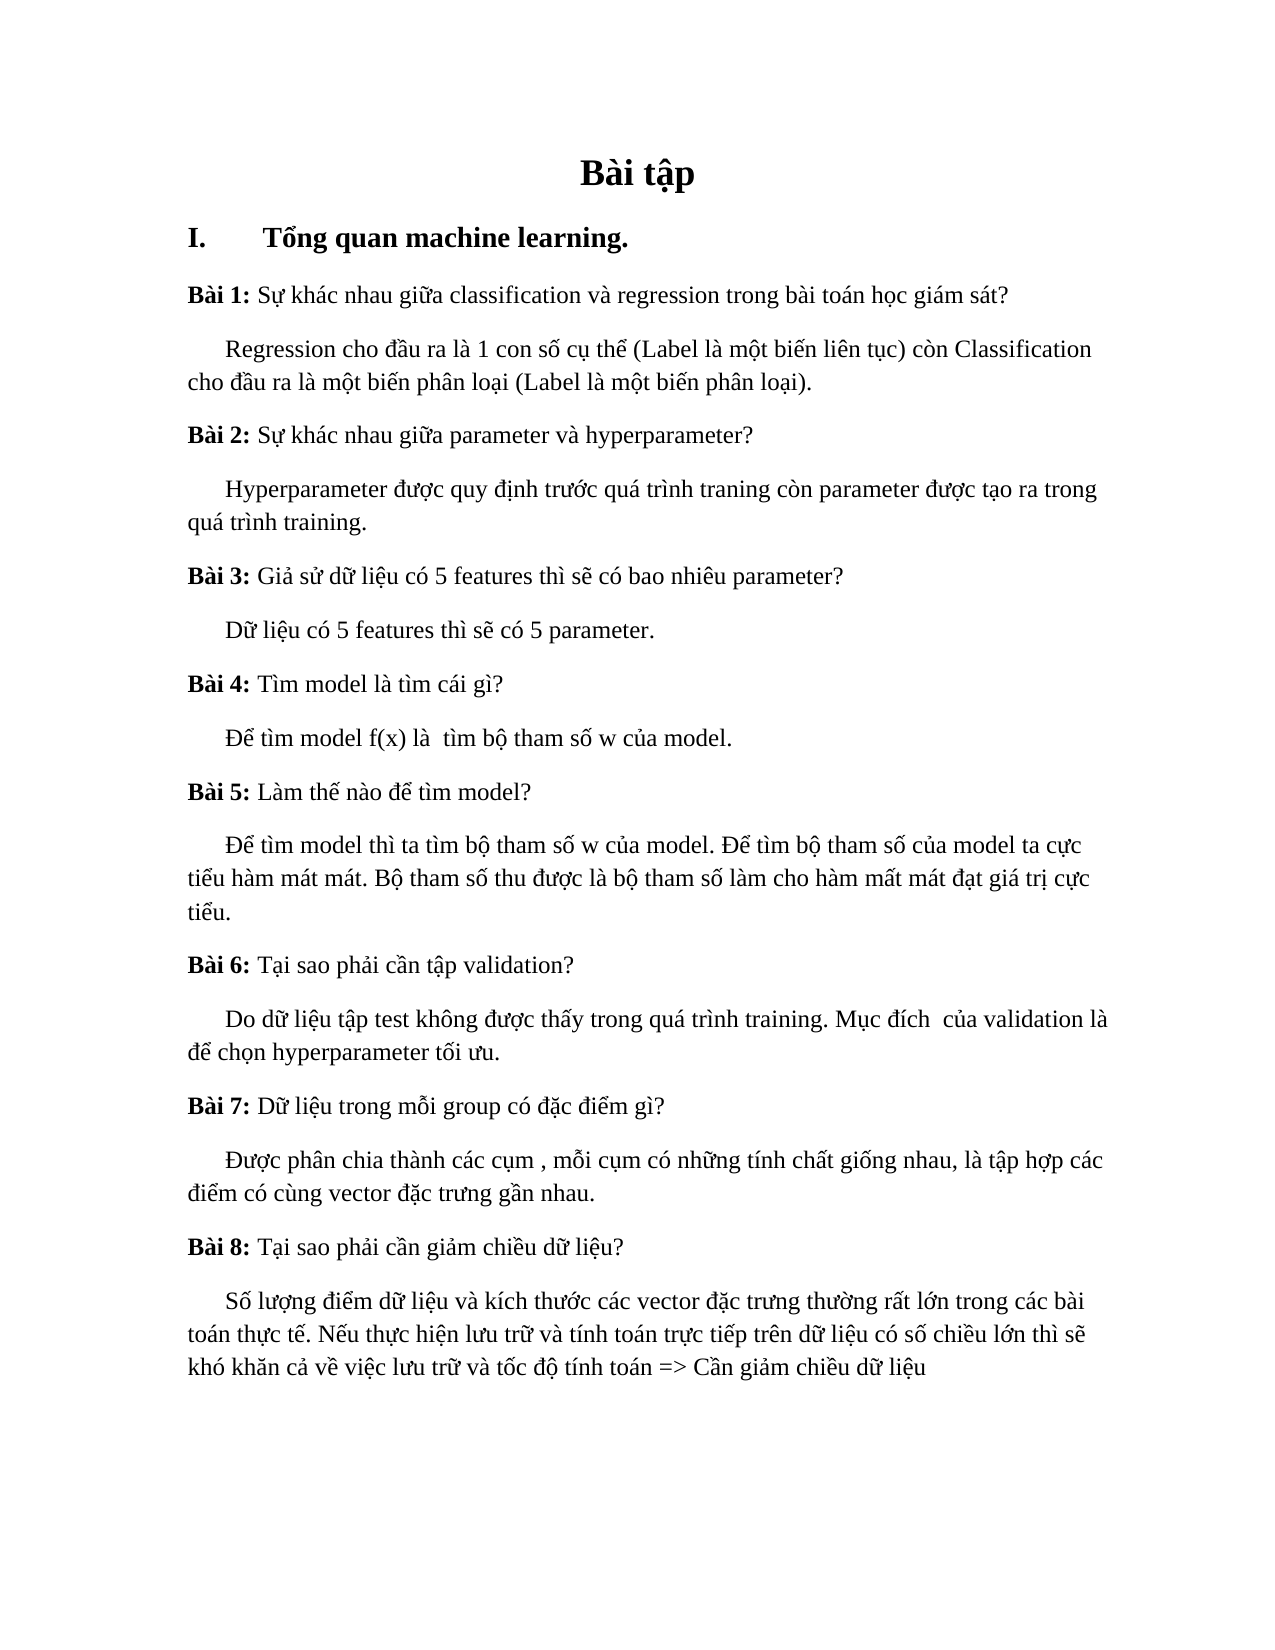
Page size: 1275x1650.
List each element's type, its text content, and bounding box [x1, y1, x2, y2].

text Hyperparameter được quy định trước quá trình traning còn parameter được tạo ra trong quá trình training. [187, 474, 1125, 536]
text Được phân chia thành các cụm , mỗi cụm có những tính chất giống nhau, là tập hợp các điểm có cùng vector đặc trưng gần nhau. [187, 1145, 1125, 1207]
text Dữ liệu có 5 features thì sẽ có 5 parameter. [187, 615, 1125, 644]
text Để tìm model f(x) là tìm bộ tham số w của model. [187, 723, 1125, 752]
text Bài 1: Sự khác nhau giữa classification và regression trong bài toán học giám sát? [187, 280, 1125, 308]
text Bài 8: Tại sao phải cần giảm chiều dữ liệu? [187, 1232, 1125, 1261]
text Bài tập [150, 150, 1125, 193]
text Bài 3: Giả sử dữ liệu có 5 features thì sẽ có bao nhiêu parameter? [187, 561, 1125, 590]
text Để tìm model thì ta tìm bộ tham số w của model. Để tìm bộ tham số của model ta cực tiểu hàm mát mát. Bộ tham số thu được là bộ tham số làm cho hàm mất mát đạt giá trị cực tiểu. [187, 831, 1125, 925]
text Bài 2: Sự khác nhau giữa parameter và hyperparameter? [187, 421, 1125, 449]
text Bài 4: Tìm model là tìm cái gì? [187, 669, 1125, 698]
text Regression cho đầu ra là 1 con số cụ thể (Label là một biến liên tục) còn Classification cho đầu ra là một biến phân loại (Label là một biến phân loại). [187, 334, 1125, 395]
list Tổng quan machine learning. [187, 220, 1125, 254]
text Bài 6: Tại sao phải cần tập validation? [187, 950, 1125, 979]
text Bài 7: Dữ liệu trong mỗi group có đặc điểm gì? [187, 1091, 1125, 1120]
text Số lượng điểm dữ liệu và kích thước các vector đặc trưng thường rất lớn trong các bài toán thực tế. Nếu thực hiện lưu trữ và tính toán trực tiếp trên dữ liệu có số chiều lớn thì sẽ khó khăn cả về việc lưu trữ và tốc độ tính toán => Cần giảm chiều dữ liệu [187, 1286, 1125, 1381]
text Bài 5: Làm thế nào để tìm model? [187, 777, 1125, 805]
text Do dữ liệu tập test không được thấy trong quá trình training. Mục đích của validation là để chọn hyperparameter tối ưu. [187, 1004, 1125, 1066]
